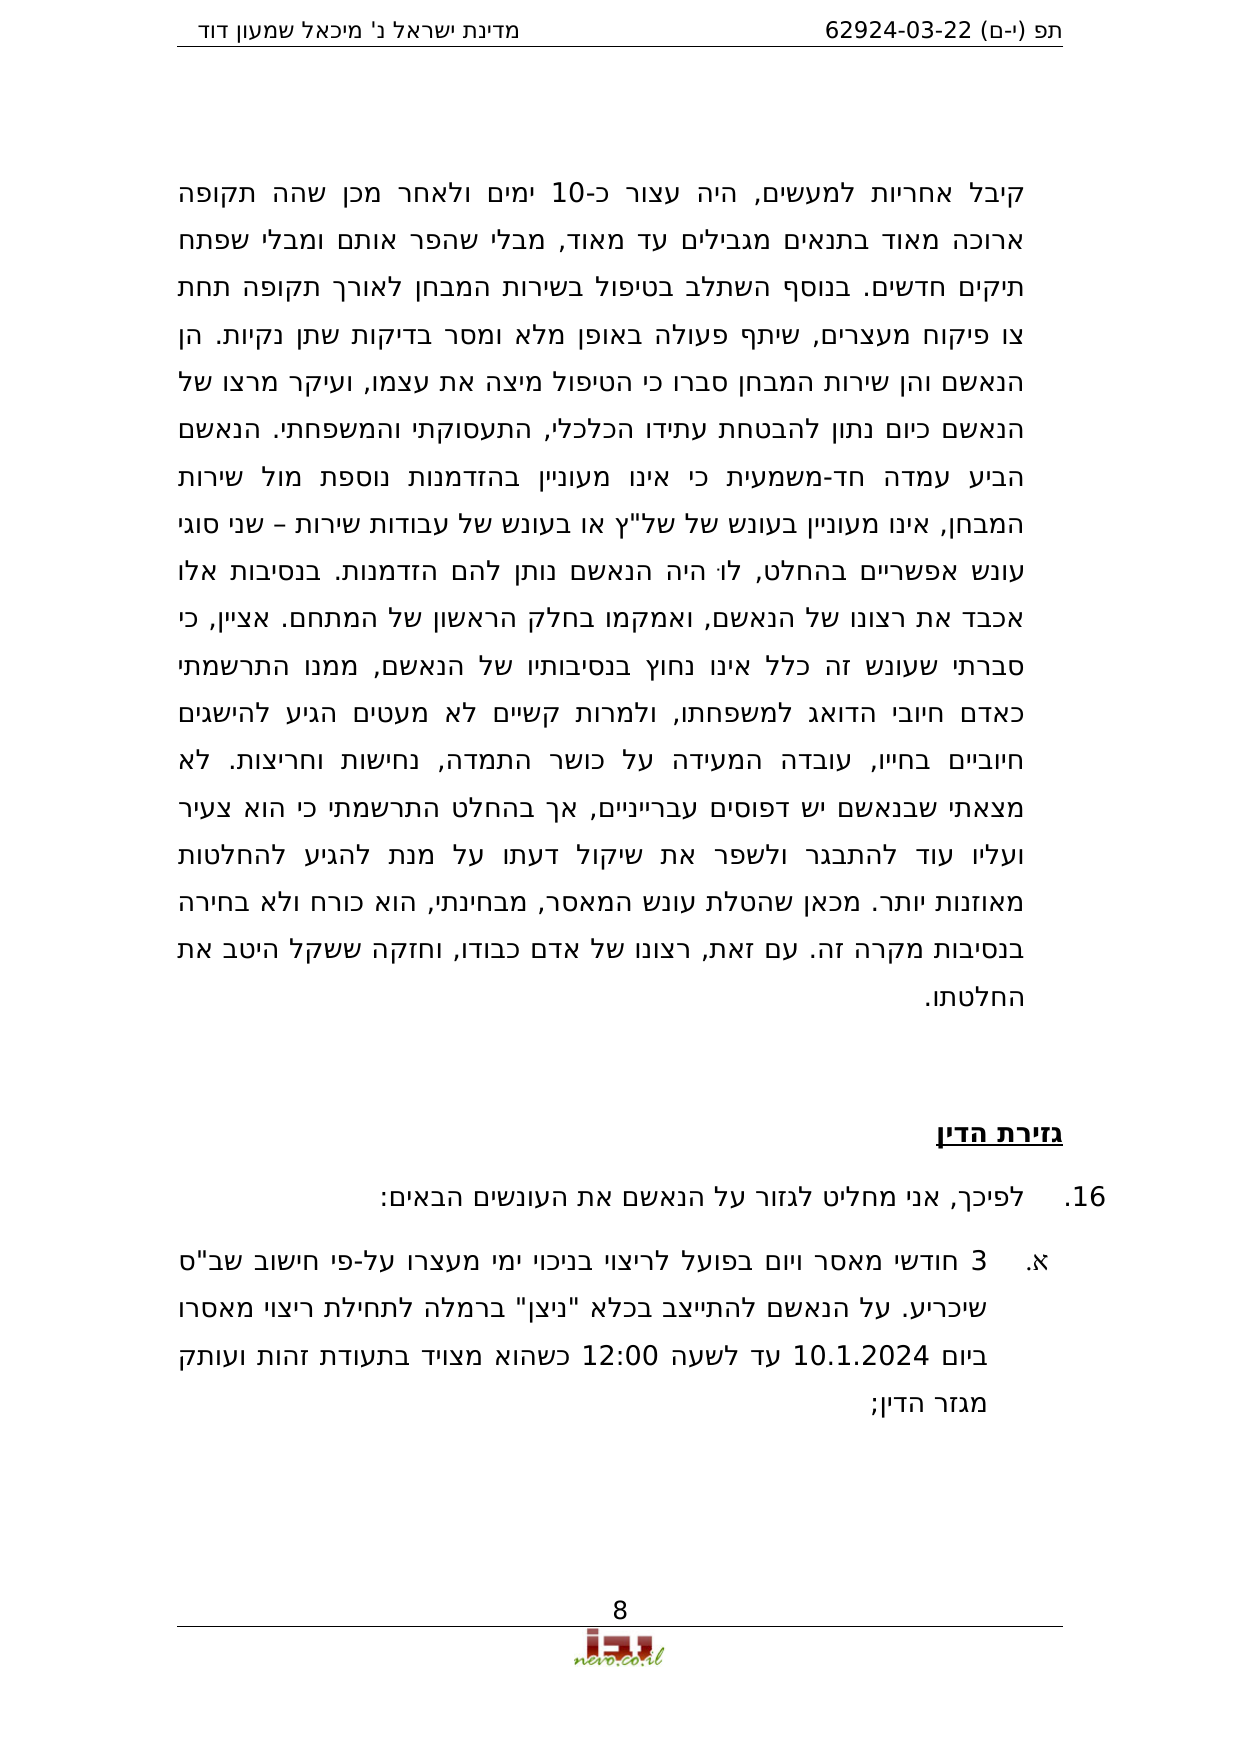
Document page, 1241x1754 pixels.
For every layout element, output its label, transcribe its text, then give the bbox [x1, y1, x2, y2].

picture [574, 1628, 666, 1667]
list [177, 177, 1063, 1013]
list לפיכך, אני מחליט לגזור על הנאשם את העונשים הבאים: [177, 1181, 1063, 1213]
text גזירת הדין [177, 1117, 1063, 1149]
list 3 חודשי מאסר ויום בפועל לריצוי בניכוי ימי מעצרו על-פי חישוב שב"ס שיכריע. על הנאשם להתייצב בכלא "ניצן" ברמלה לתחילת ריצוי מאסרו ביום 10.1.2024 עד לשעה 12:00 כשהוא מצויד בתעודת זהות ועותק מגזר הדין; [177, 1245, 1026, 1419]
